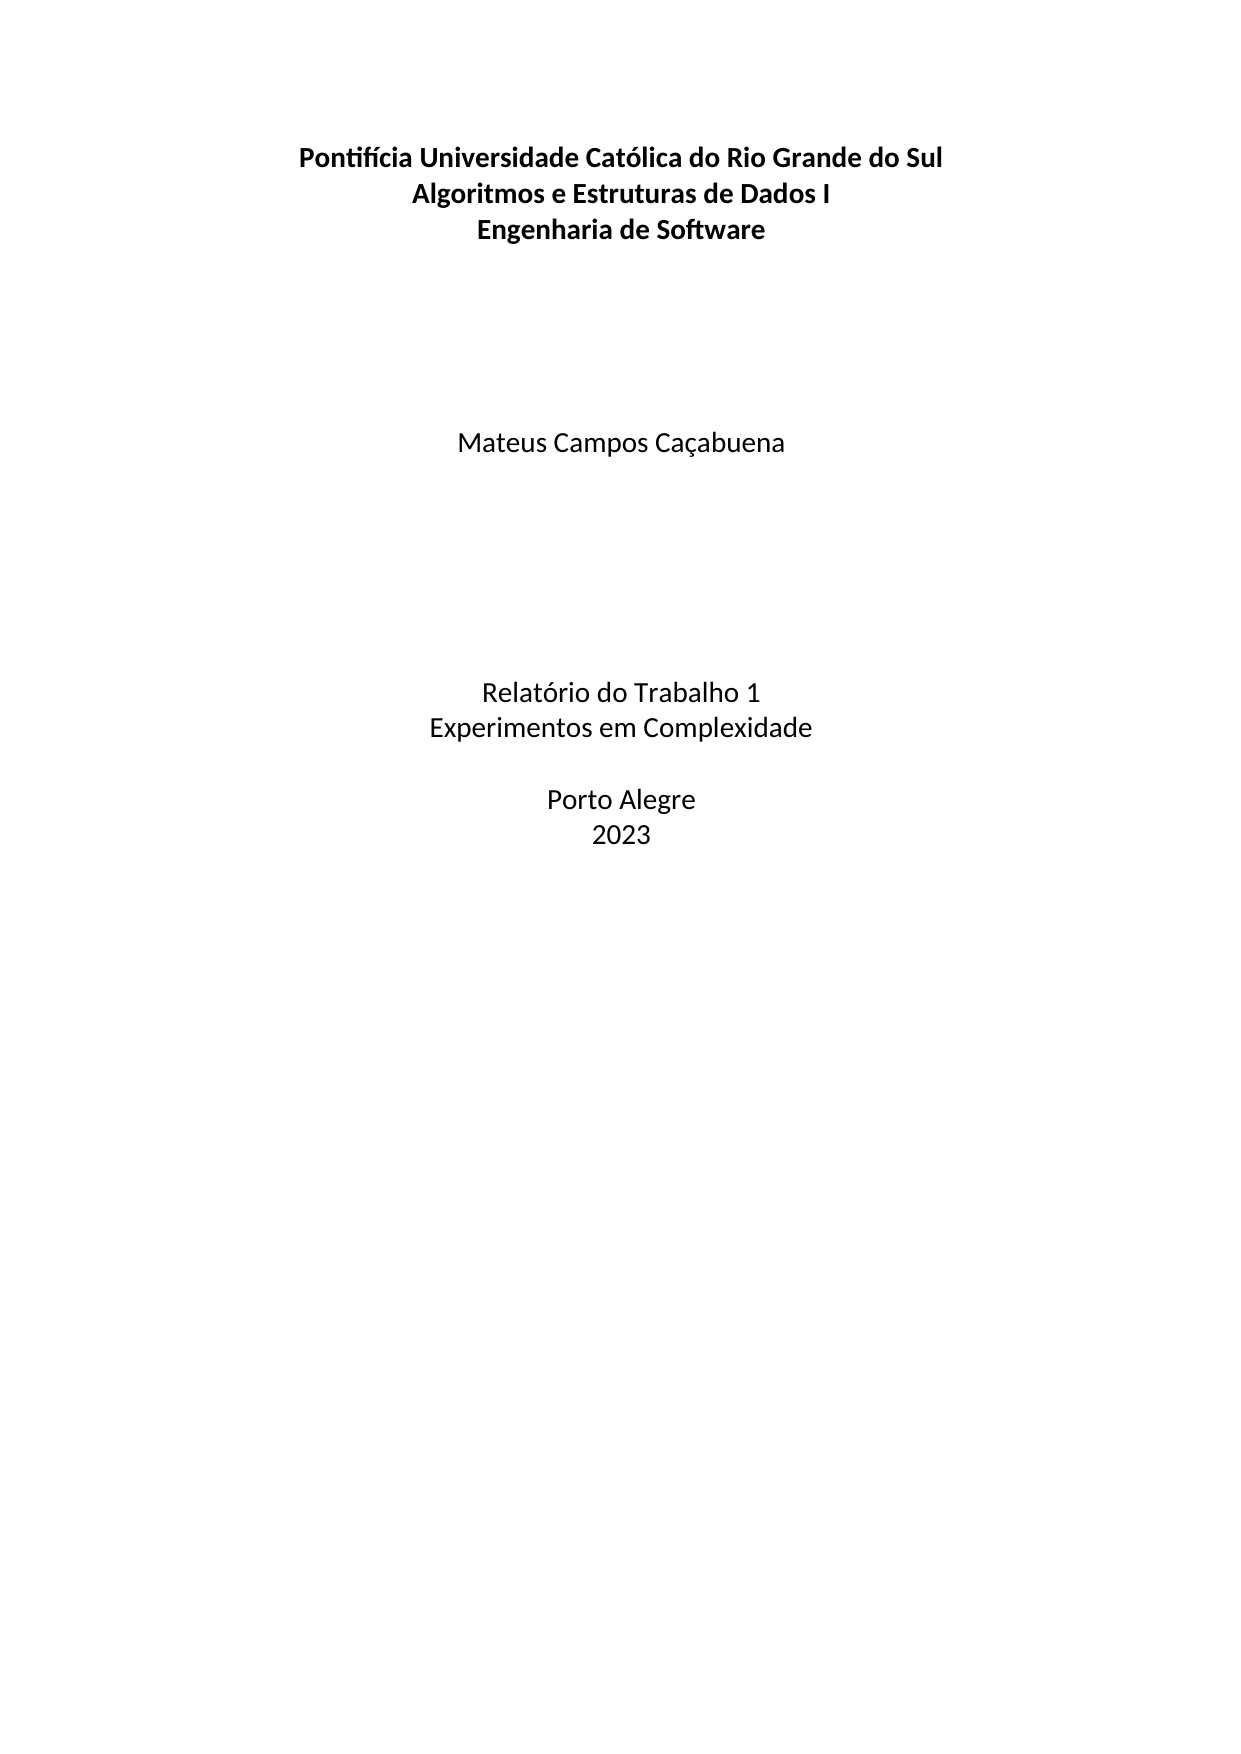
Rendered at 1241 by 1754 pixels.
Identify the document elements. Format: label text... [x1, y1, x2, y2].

text Porto Alegre [167, 781, 1076, 816]
text Algoritmos e Estruturas de Dados I [167, 175, 1076, 211]
text Pontifícia Universidade Católica do Rio Grande do Sul [167, 139, 1076, 175]
text Engenharia de Software [167, 211, 1076, 246]
text Mateus Campos Caçabuena [167, 424, 1076, 460]
text 2023 [167, 816, 1076, 852]
text Relatório do Trabalho 1 [167, 674, 1076, 709]
text Experimentos em Complexidade [167, 709, 1076, 745]
